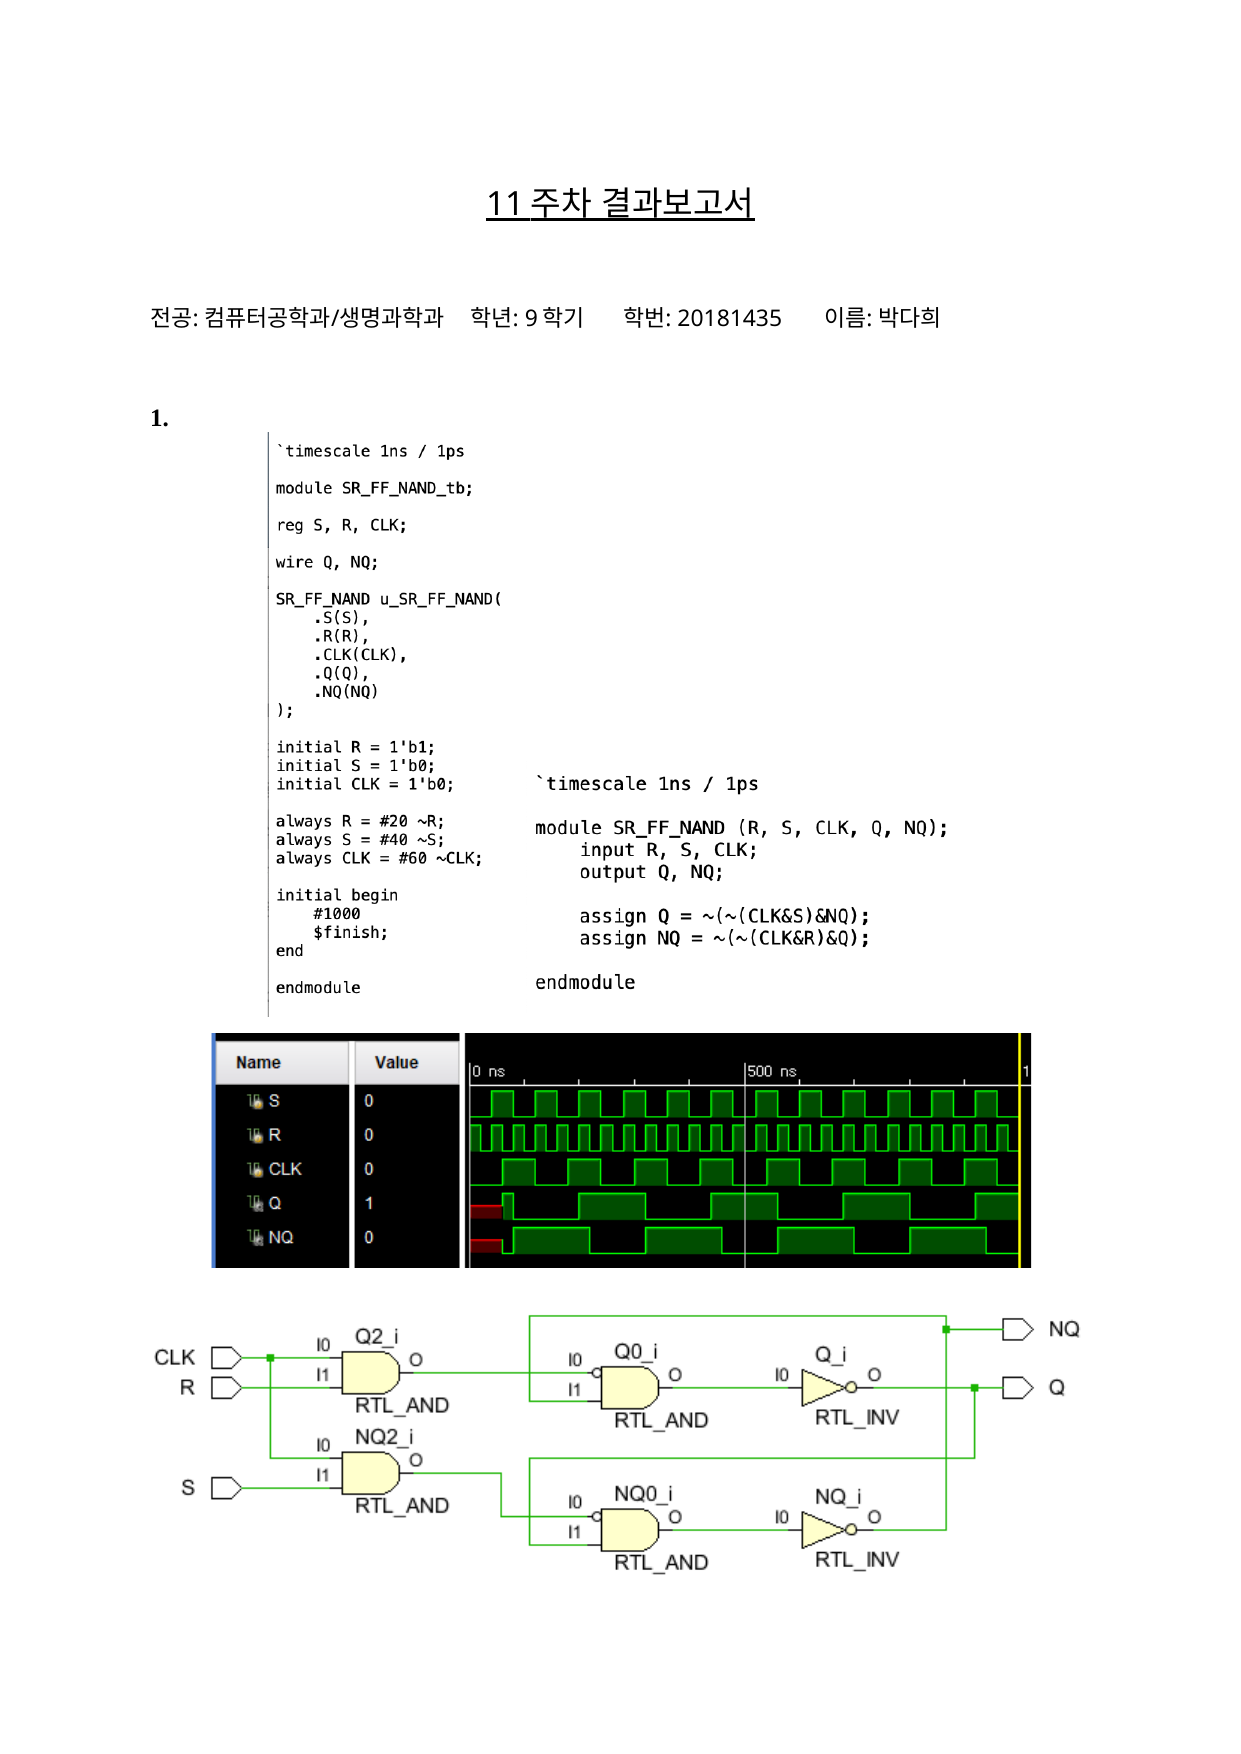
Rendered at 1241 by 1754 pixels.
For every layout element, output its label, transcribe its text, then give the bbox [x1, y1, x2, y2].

picture [209, 1033, 1032, 1268]
text 1. [150, 403, 1090, 432]
picture [150, 1284, 1091, 1582]
picture [267, 432, 973, 1017]
text 전공: 컴퓨터공학과/생명과학과 학년: 9학기 학번: 20181435 이름: 박다희 [150, 300, 1090, 333]
text 11주차 결과보고서 [150, 177, 1090, 226]
